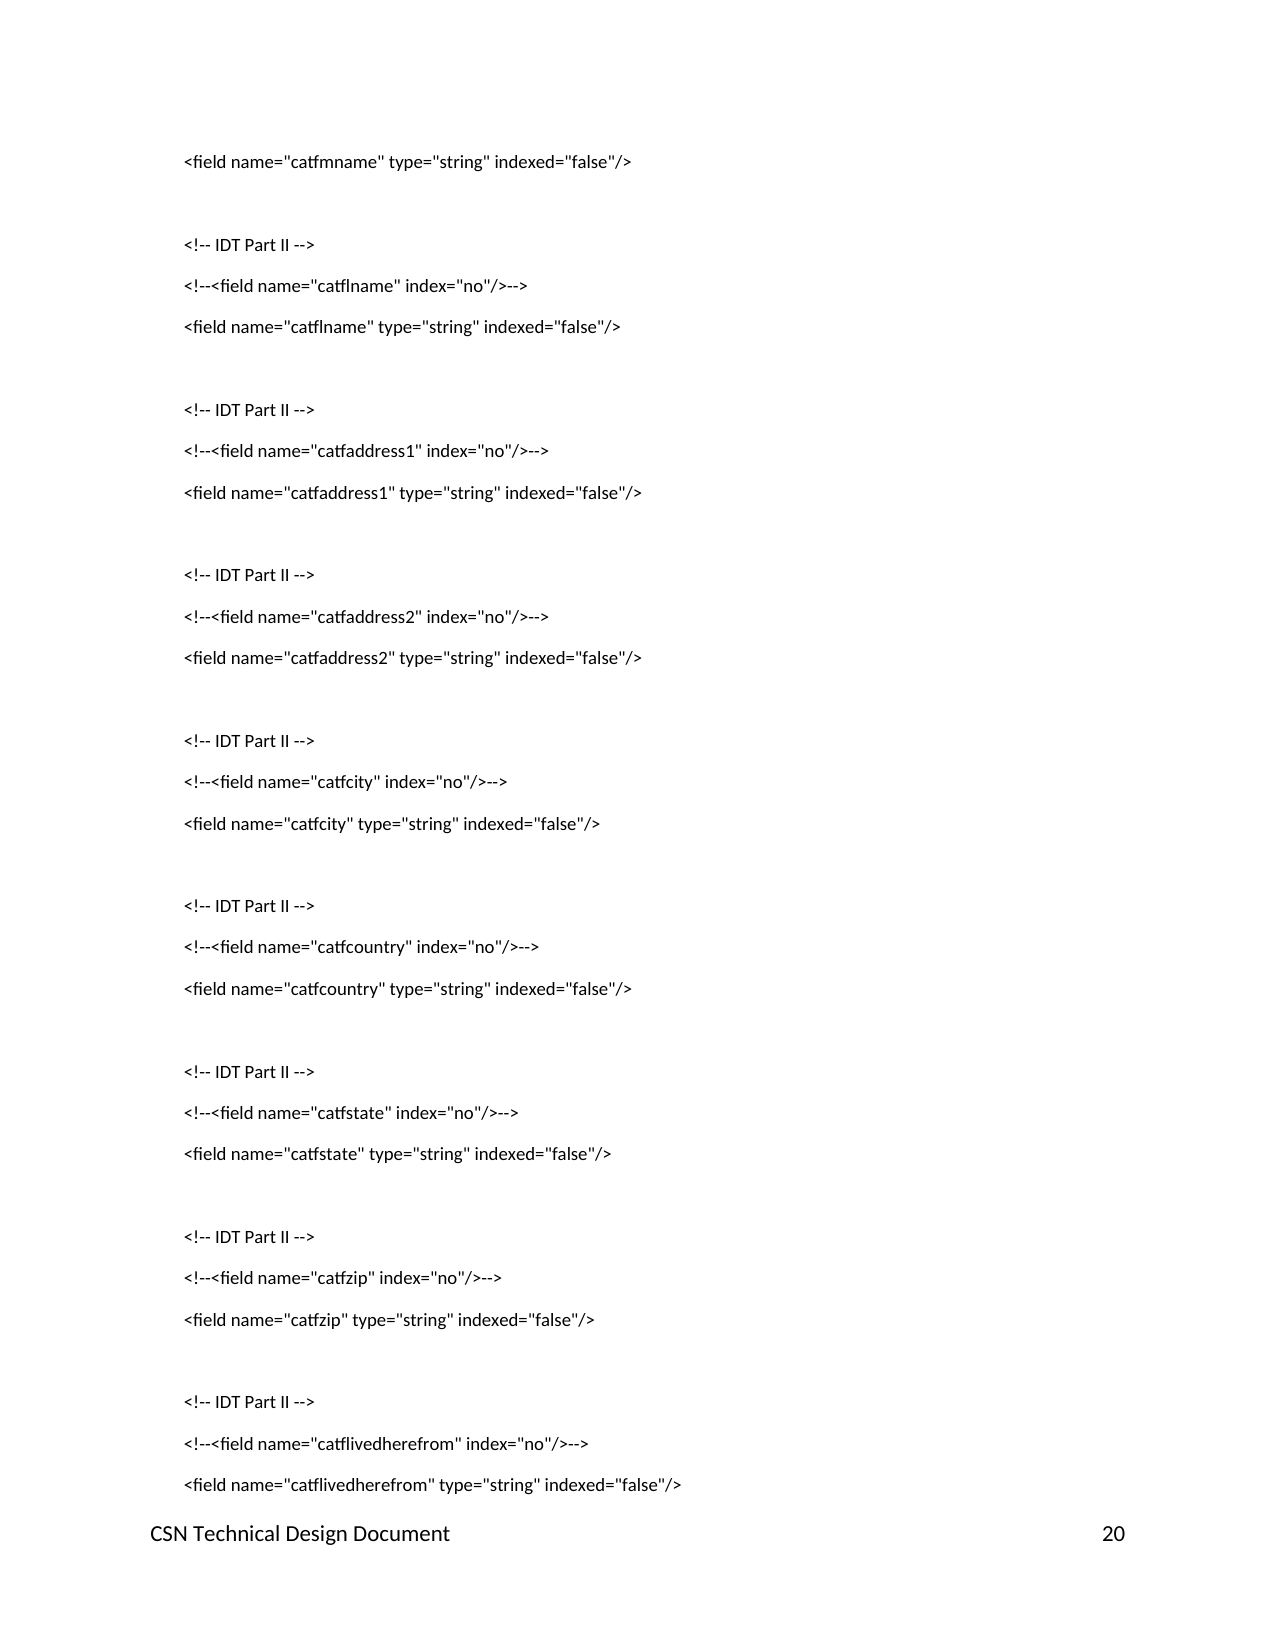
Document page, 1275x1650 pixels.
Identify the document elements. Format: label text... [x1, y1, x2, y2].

text <field name="catfzip" type="string" indexed="false"/> [150, 1308, 1125, 1331]
text <field name="catfcountry" type="string" indexed="false"/> [150, 977, 1125, 1000]
text <!--<field name="catfcity" index="no"/>--> [150, 770, 1125, 793]
text <!-- IDT Part II --> [150, 233, 1125, 256]
text <field name="catflname" type="string" indexed="false"/> [150, 315, 1125, 338]
text <!-- IDT Part II --> [150, 398, 1125, 421]
text <!-- IDT Part II --> [150, 894, 1125, 917]
text <!--<field name="catfstate" index="no"/>--> [150, 1101, 1125, 1124]
text <field name="catfaddress1" type="string" indexed="false"/> [150, 481, 1125, 504]
text <!-- IDT Part II --> [150, 1391, 1125, 1413]
text <!-- IDT Part II --> [150, 1060, 1125, 1083]
text <!-- IDT Part II --> [150, 729, 1125, 752]
text <field name="catfcity" type="string" indexed="false"/> [150, 812, 1125, 834]
text <!--<field name="catflivedherefrom" index="no"/>--> [150, 1432, 1125, 1455]
text <field name="catfmname" type="string" indexed="false"/> [150, 150, 1125, 173]
text <!--<field name="catfzip" index="no"/>--> [150, 1267, 1125, 1289]
text <!--<field name="catfaddress2" index="no"/>--> [150, 605, 1125, 628]
text <!--<field name="catfcountry" index="no"/>--> [150, 936, 1125, 959]
text <!-- IDT Part II --> [150, 1225, 1125, 1248]
text <field name="catfstate" type="string" indexed="false"/> [150, 1142, 1125, 1165]
text <field name="catfaddress2" type="string" indexed="false"/> [150, 646, 1125, 669]
text <!--<field name="catflname" index="no"/>--> [150, 274, 1125, 297]
text <!-- IDT Part II --> [150, 563, 1125, 586]
text <field name="catflivedherefrom" type="string" indexed="false"/> [150, 1473, 1125, 1496]
text <!--<field name="catfaddress1" index="no"/>--> [150, 439, 1125, 462]
